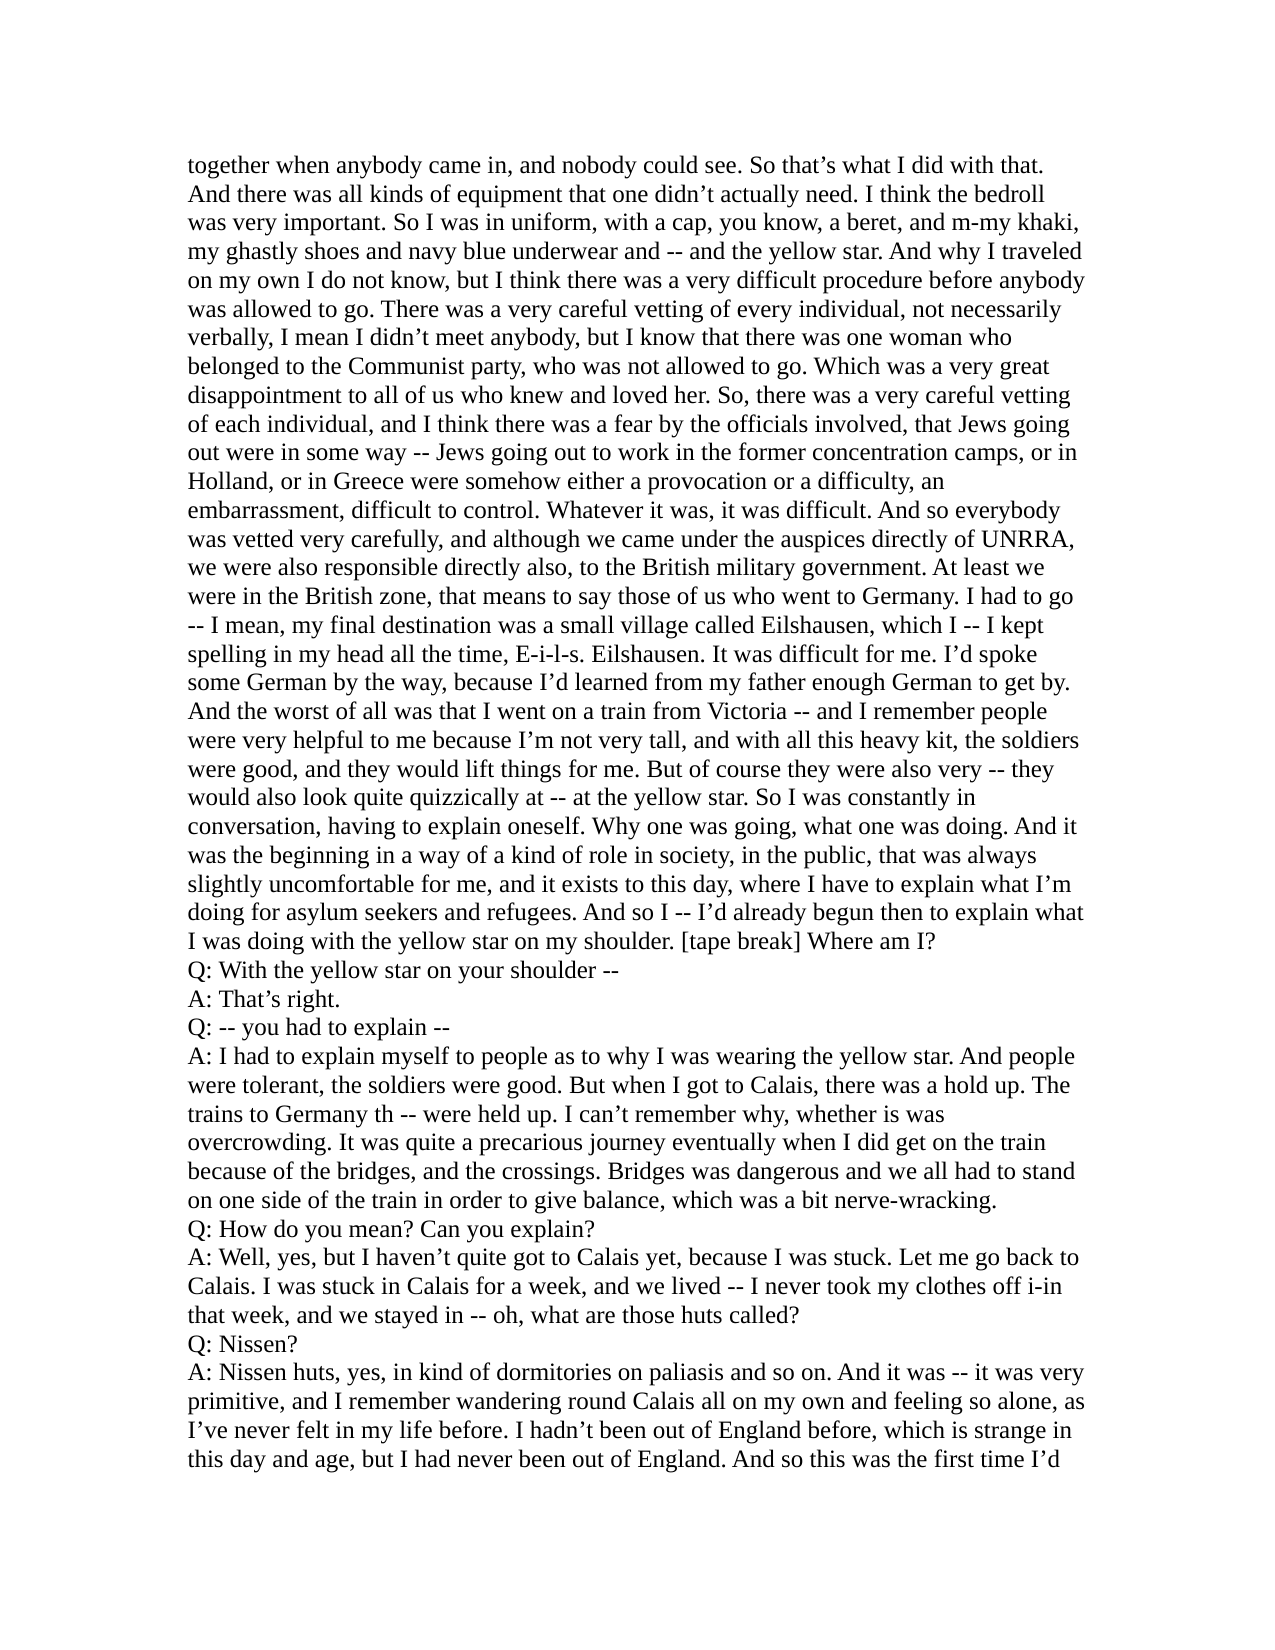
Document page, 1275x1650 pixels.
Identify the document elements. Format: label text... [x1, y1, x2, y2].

text A: That’s right. [187, 1099, 1087, 1127]
text Q: -- you had to explain -- [187, 1127, 1087, 1156]
text Q: Nissen? [187, 1444, 1087, 1472]
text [187, 150, 1087, 1070]
text A: I had to explain myself to people as to why I was wearing the yellow star. And people were tolerant, the soldiers were good. But when I got to Calais, there was a hold up. The trains to Germany th -- were held up. I can’t remember why, whether is was overcrowding. It was quite a precarious journey eventually when I did get on the train because of the bridges, and the crossings. Bridges was dangerous and we all had to stand on one side of the train in order to give balance, which was a bit nerve-wracking. [187, 1156, 1087, 1329]
text A: Well, yes, but I haven’t quite got to Calais yet, because I was stuck. Let me go back to Calais. I was stuck in Calais for a week, and we lived -- I never took my clothes off i-in that week, and we stayed in -- oh, what are those huts called? [187, 1357, 1087, 1444]
text Q: How do you mean? Can you explain? [187, 1329, 1087, 1357]
text Q: With the yellow star on your shoulder -- [187, 1070, 1087, 1099]
